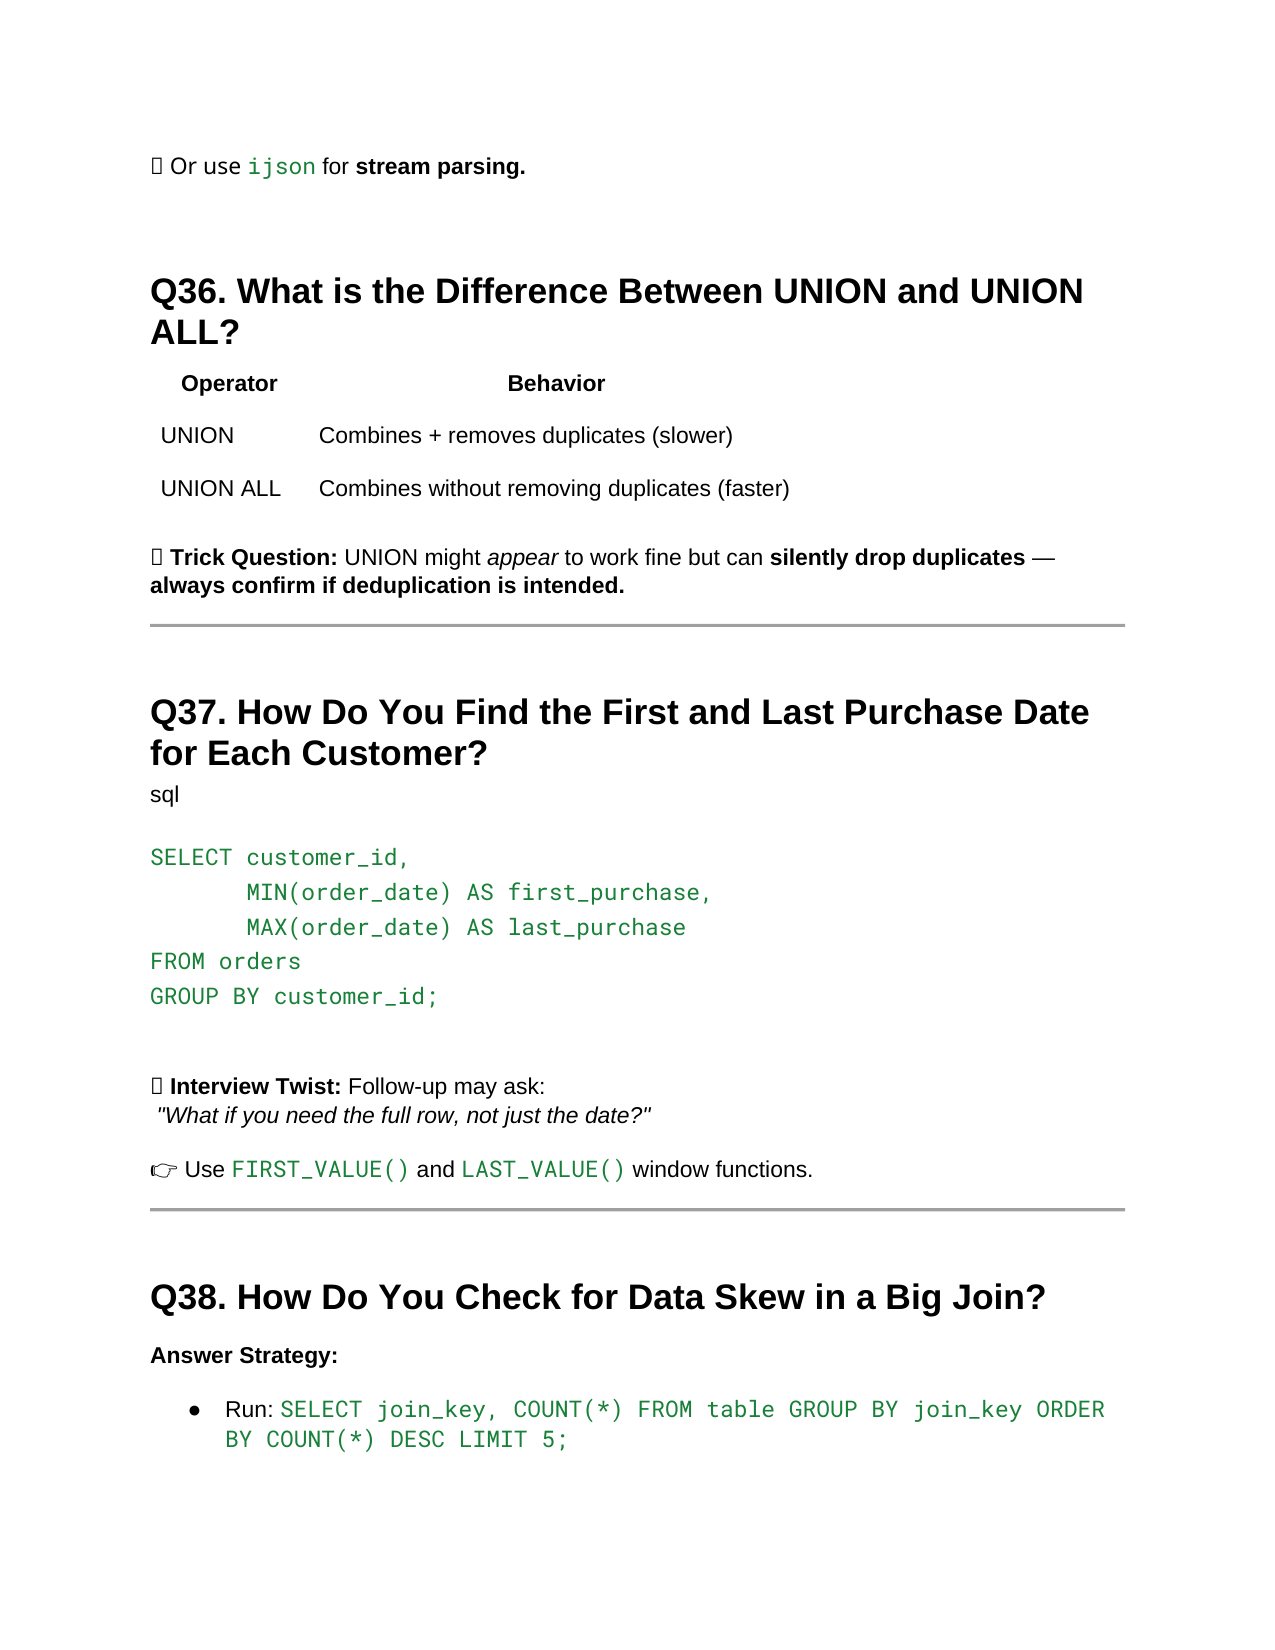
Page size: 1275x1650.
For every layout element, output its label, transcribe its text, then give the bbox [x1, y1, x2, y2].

table_cell Combines + removes duplicates (slower) [308, 412, 804, 464]
text Interview Twist: Follow-up may ask: "What if you need the full row, not just the date?" [150, 1070, 1125, 1128]
table_cell Combines without removing duplicates (faster) [308, 464, 804, 516]
text MAX(order_date) AS last_purchase [150, 911, 1125, 941]
subtitle Q36. What is the Difference Between UNION and UNION ALL? [150, 270, 1125, 352]
table_cell UNION [150, 412, 308, 464]
text FROM orders [150, 946, 1125, 976]
text ijson for stream parsing. [150, 150, 1125, 181]
text Trick Question: UNION might appear to work fine but can silently drop duplicates — always confirm if deduplication is intended. [150, 541, 1125, 599]
subtitle Q38. How Do You Check for Data Skew in a Big Join? [150, 1276, 1125, 1317]
list Run: SELECT join_key, COUNT(*) FROM table GROUP BY join_key ORDER BY COUNT(*) DESC LIMIT 5; [187, 1393, 1125, 1480]
table_cell UNION ALL [150, 464, 308, 516]
text Answer Strategy: [150, 1342, 1125, 1368]
table_header Behavior [308, 360, 804, 412]
table_header Operator [150, 360, 308, 412]
text sql [150, 781, 1125, 808]
text SELECT customer_id, [150, 842, 1125, 872]
text MIN(order_date) AS first_purchase, [150, 876, 1125, 907]
subtitle Q37. How Do You Find the First and Last Purchase Date for Each Customer? [150, 691, 1125, 773]
text 👉 Use FIRST_VALUE() and LAST_VALUE() window functions. [150, 1153, 1125, 1183]
text GROUP BY customer_id; [150, 980, 1125, 1011]
